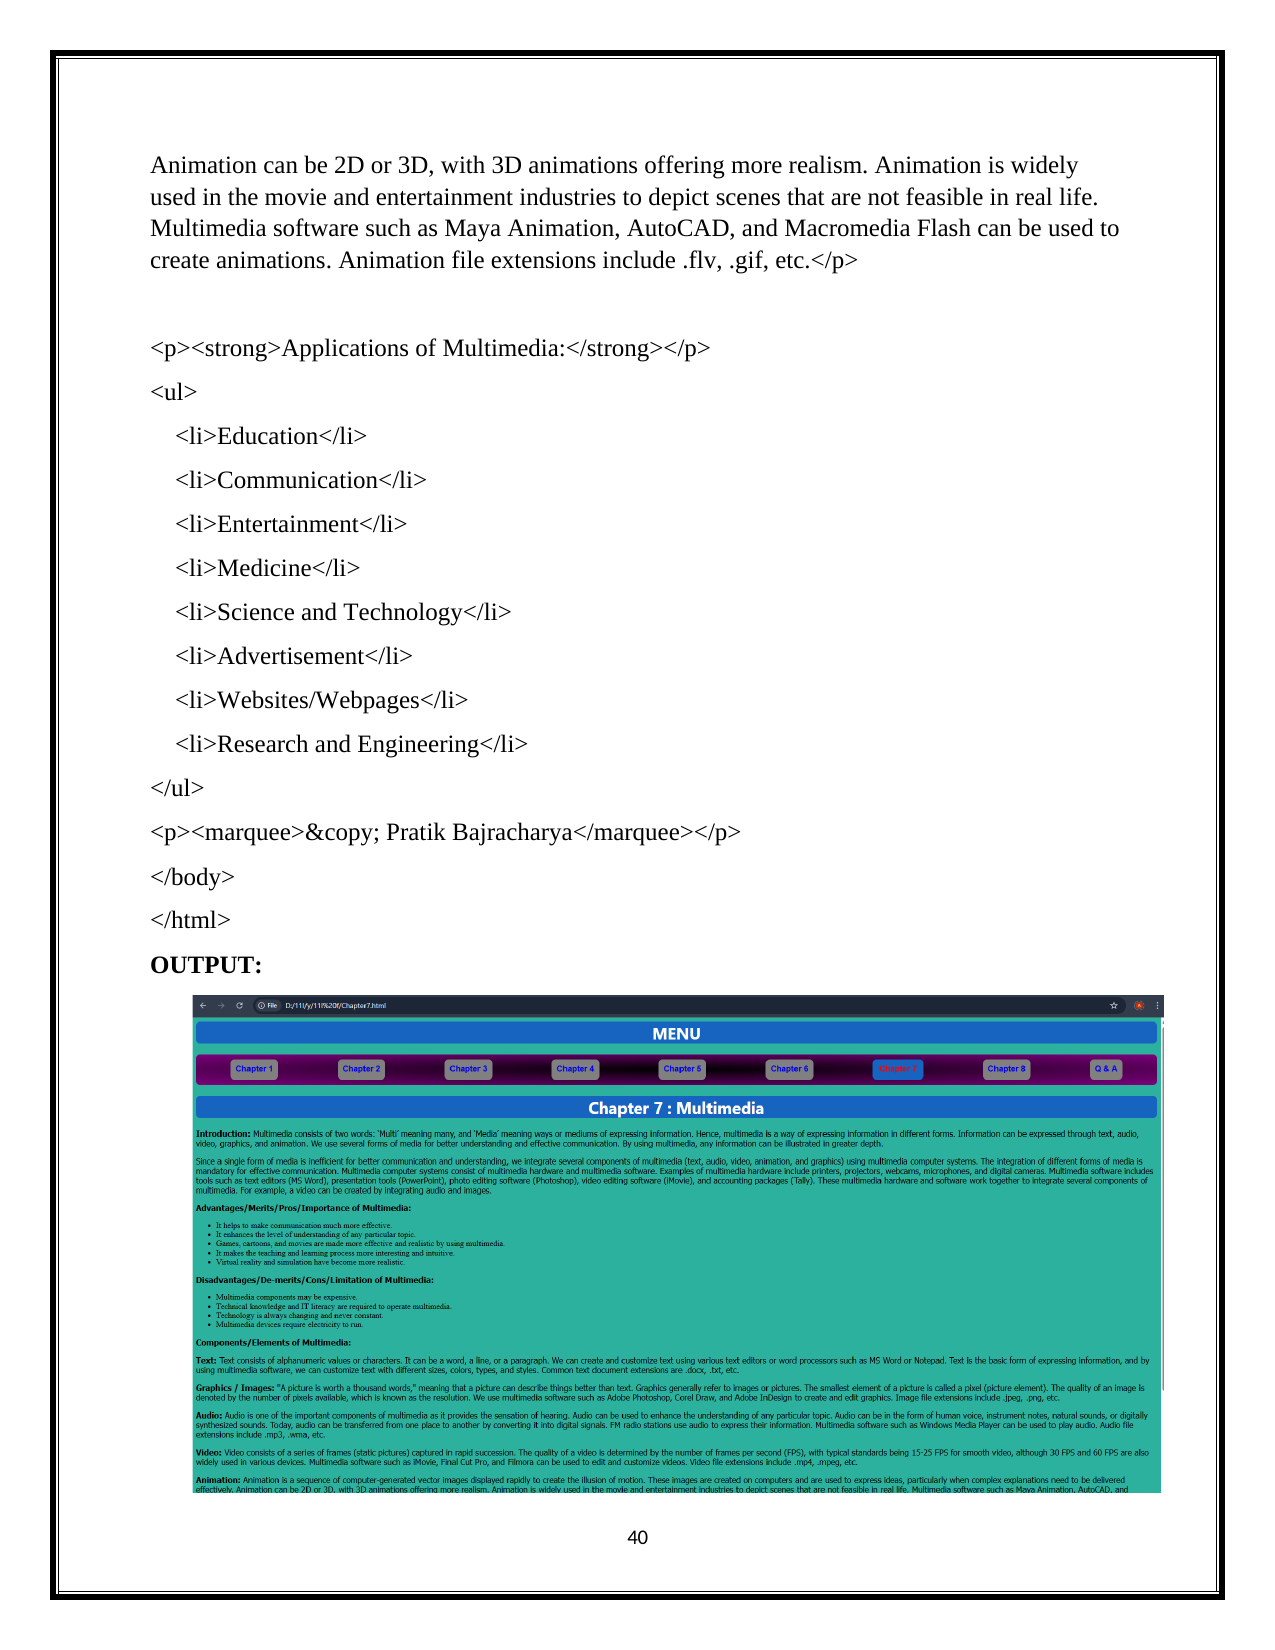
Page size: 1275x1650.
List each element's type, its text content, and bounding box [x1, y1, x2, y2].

text </body> [150, 862, 1125, 890]
picture [192, 995, 1164, 1493]
text <ul> [150, 377, 1125, 406]
text <li>Advertisement</li> [150, 641, 1125, 670]
text <li>Education</li> [150, 421, 1125, 450]
text <li>Research and Engineering</li> [150, 729, 1125, 758]
text <li>Medicine</li> [150, 553, 1125, 582]
text <p><marquee>&copy; Pratik Bajracharya</marquee></p> [150, 817, 1125, 846]
text </html> [150, 906, 1125, 934]
text <p><strong>Applications of Multimedia:</strong></p> [150, 333, 1125, 362]
text <li>Science and Technology</li> [150, 597, 1125, 626]
text <li>Entertainment</li> [150, 509, 1125, 538]
text </ul> [150, 773, 1125, 802]
text OUTPUT: [150, 950, 1125, 978]
text <li>Websites/Webpages</li> [150, 685, 1125, 714]
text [150, 150, 1125, 273]
text <li>Communication</li> [150, 465, 1125, 494]
